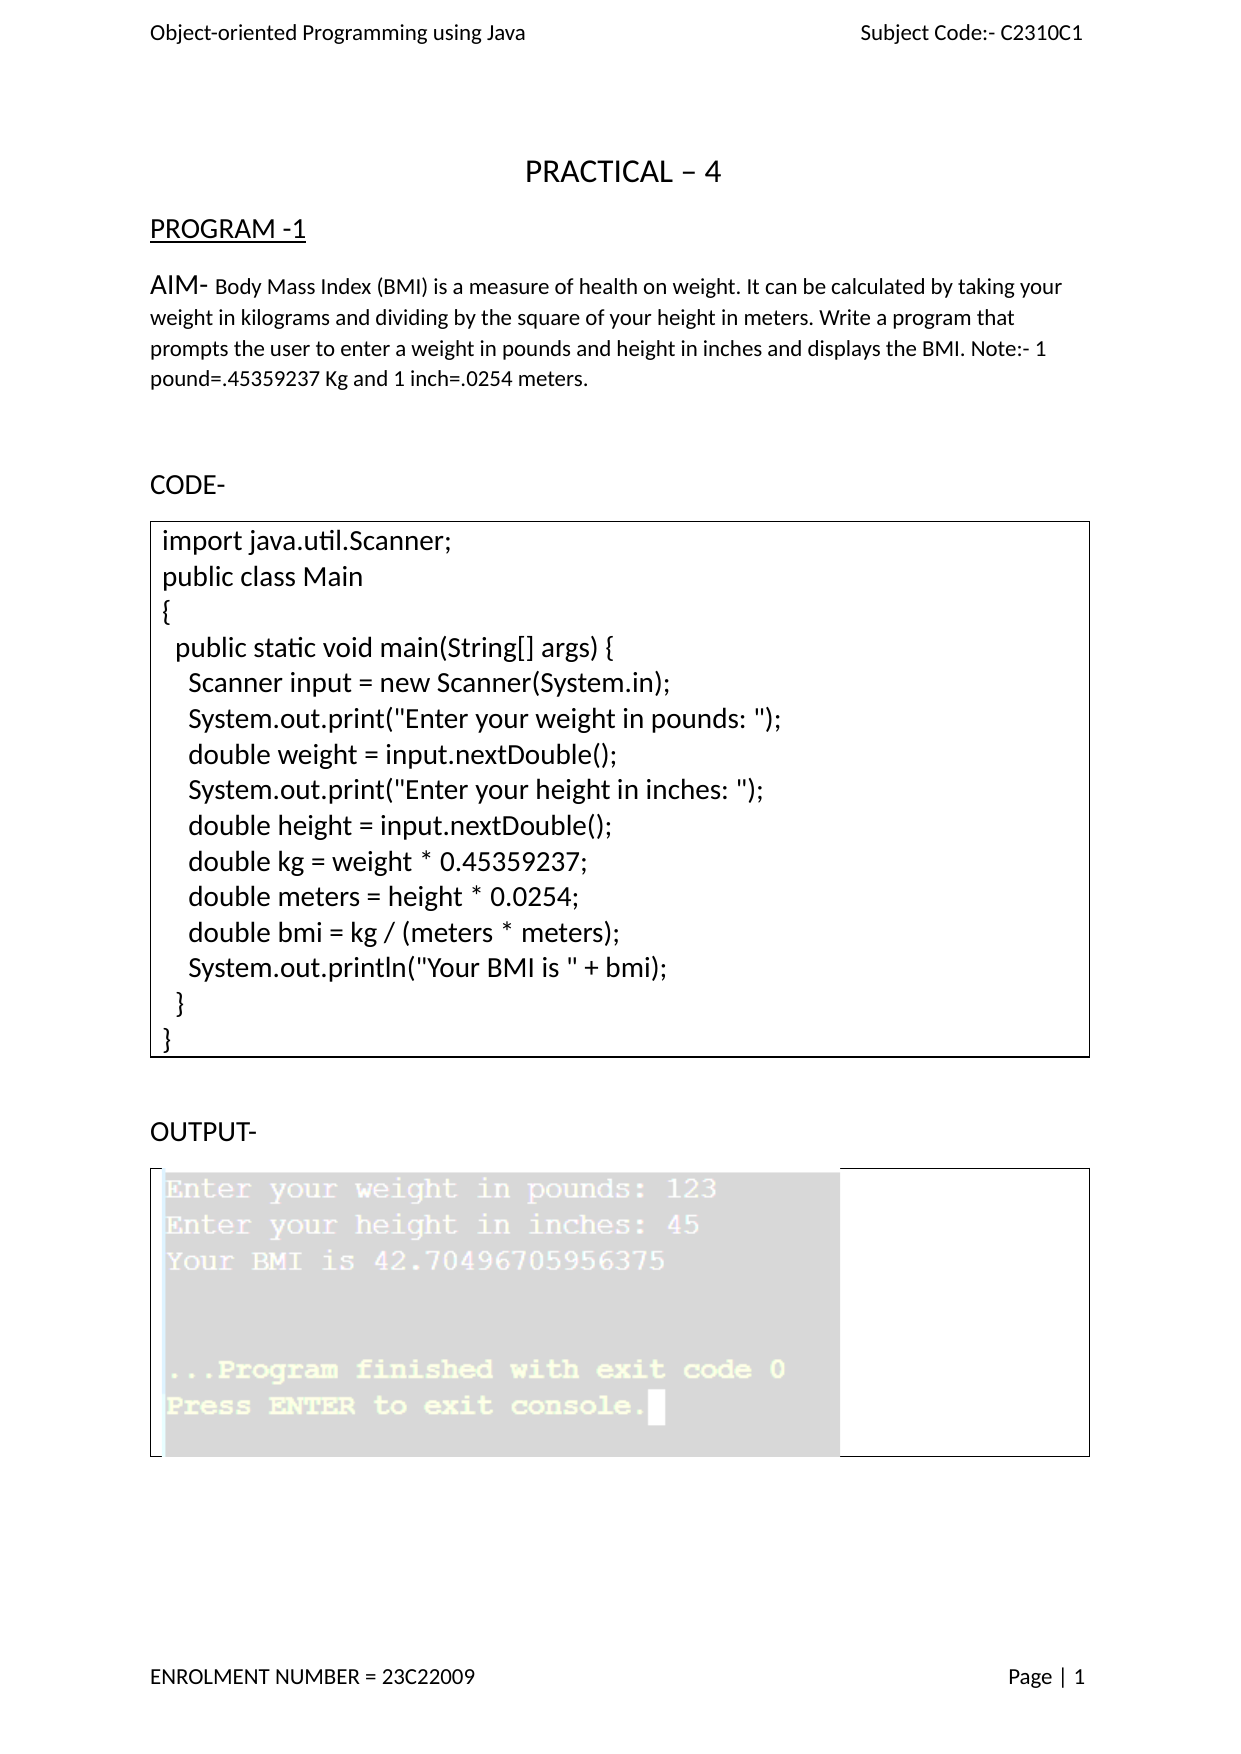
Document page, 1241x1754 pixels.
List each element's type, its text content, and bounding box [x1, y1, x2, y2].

text PROGRAM -1 [150, 211, 1090, 246]
text OUTPUT- [150, 1113, 1090, 1148]
table_header import java.util.Scanner; public class Main { public static void main(String[] args) { Scanner input = new Scanner(System.in); System.out.print("Enter your weight in pounds: "); double weight = input.nextDouble(); System.out.print("Enter your height in inches: "); double height = input.nextDouble(); double kg = weight * 0.45359237; double meters = height * 0.0254; double bmi = kg / (meters * meters); System.out.println("Your BMI is " + bmi); } } [151, 522, 1089, 1056]
text PRACTICAL – 4 [150, 150, 1090, 191]
table_header [840, 1169, 1089, 1456]
table_header [151, 1169, 161, 1456]
text CODE- [150, 466, 1090, 502]
text AIM- Body Mass Index (BMI) is a measure of health on weight. It can be calculated by taking your weight in kilograms and dividing by the square of your height in meters. Write a program that prompts the user to enter a weight in pounds and height in inches and displays the BMI. Note:- 1 pound=.45359237 Kg and 1 inch=.0254 meters. [150, 266, 1090, 392]
